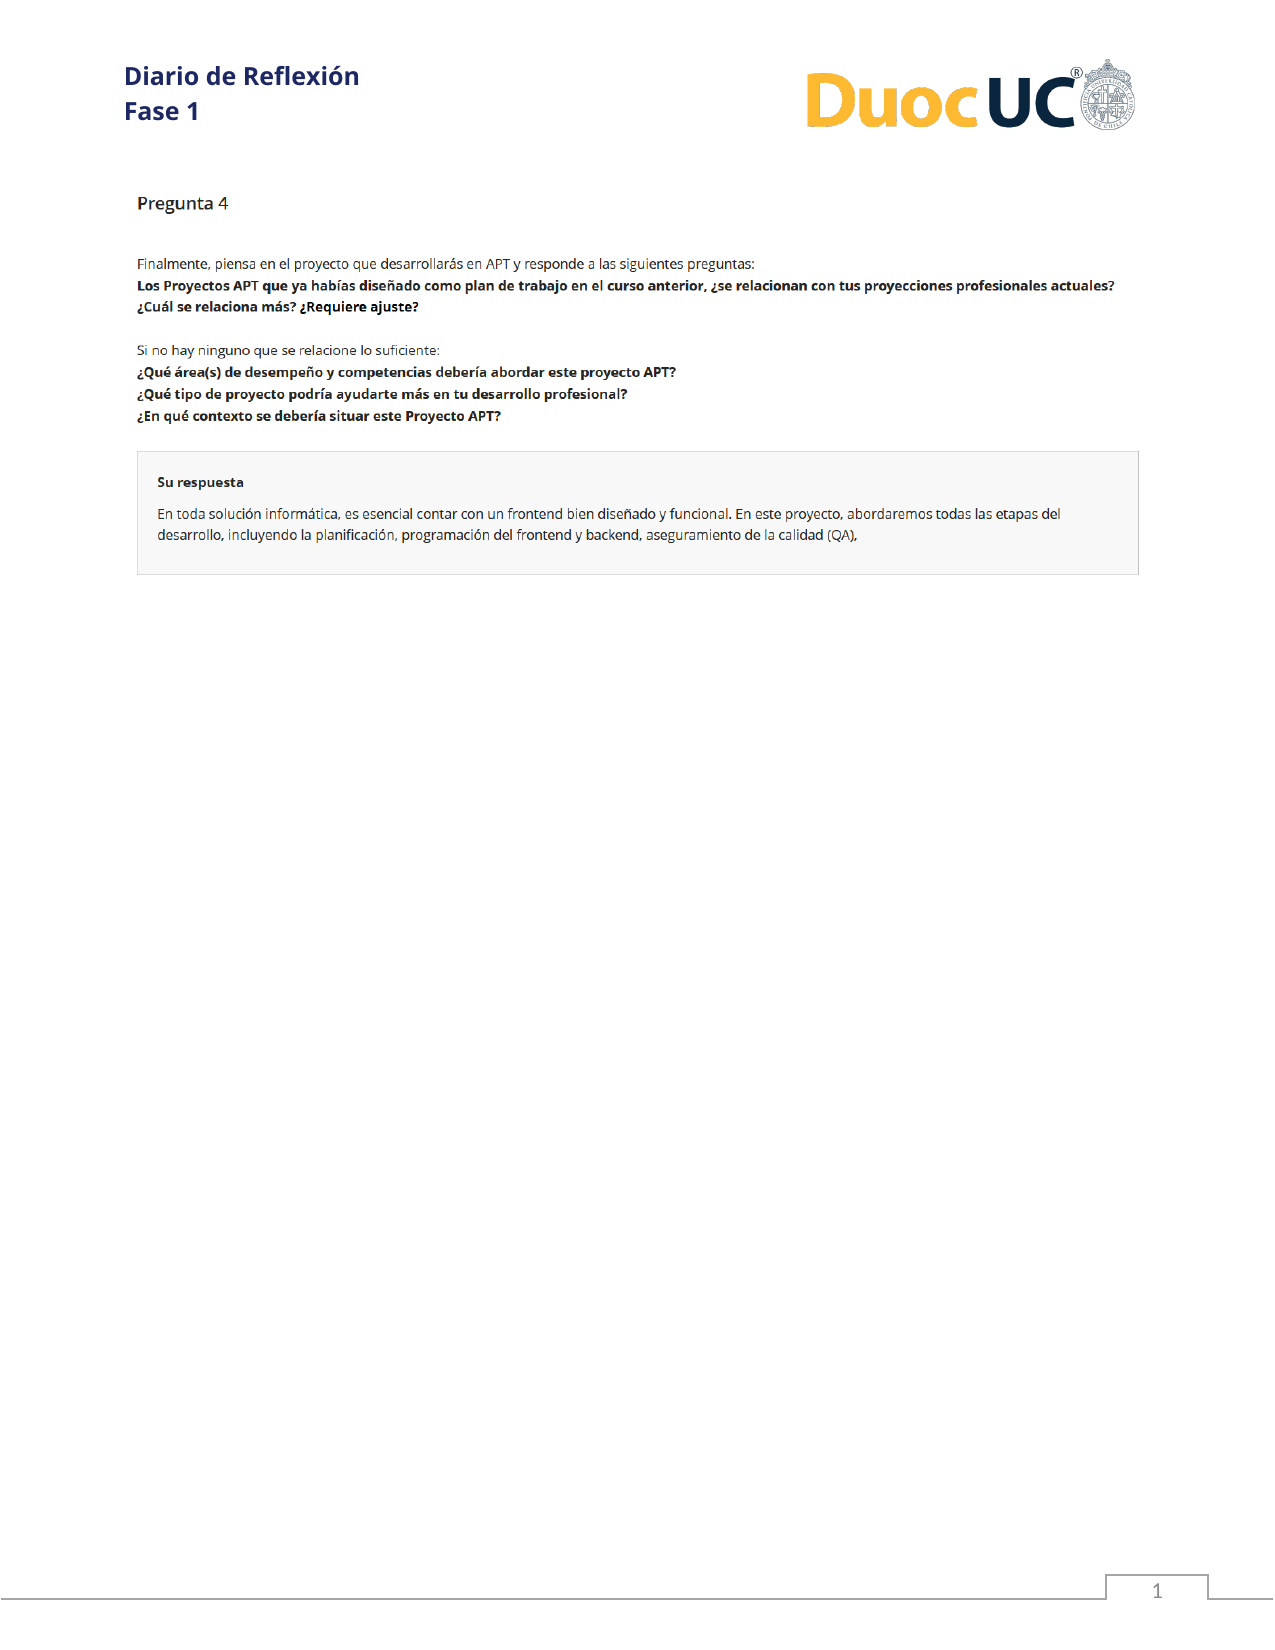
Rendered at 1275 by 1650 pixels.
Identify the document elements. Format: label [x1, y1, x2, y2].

picture [807, 59, 1135, 130]
picture [112, 159, 1163, 621]
